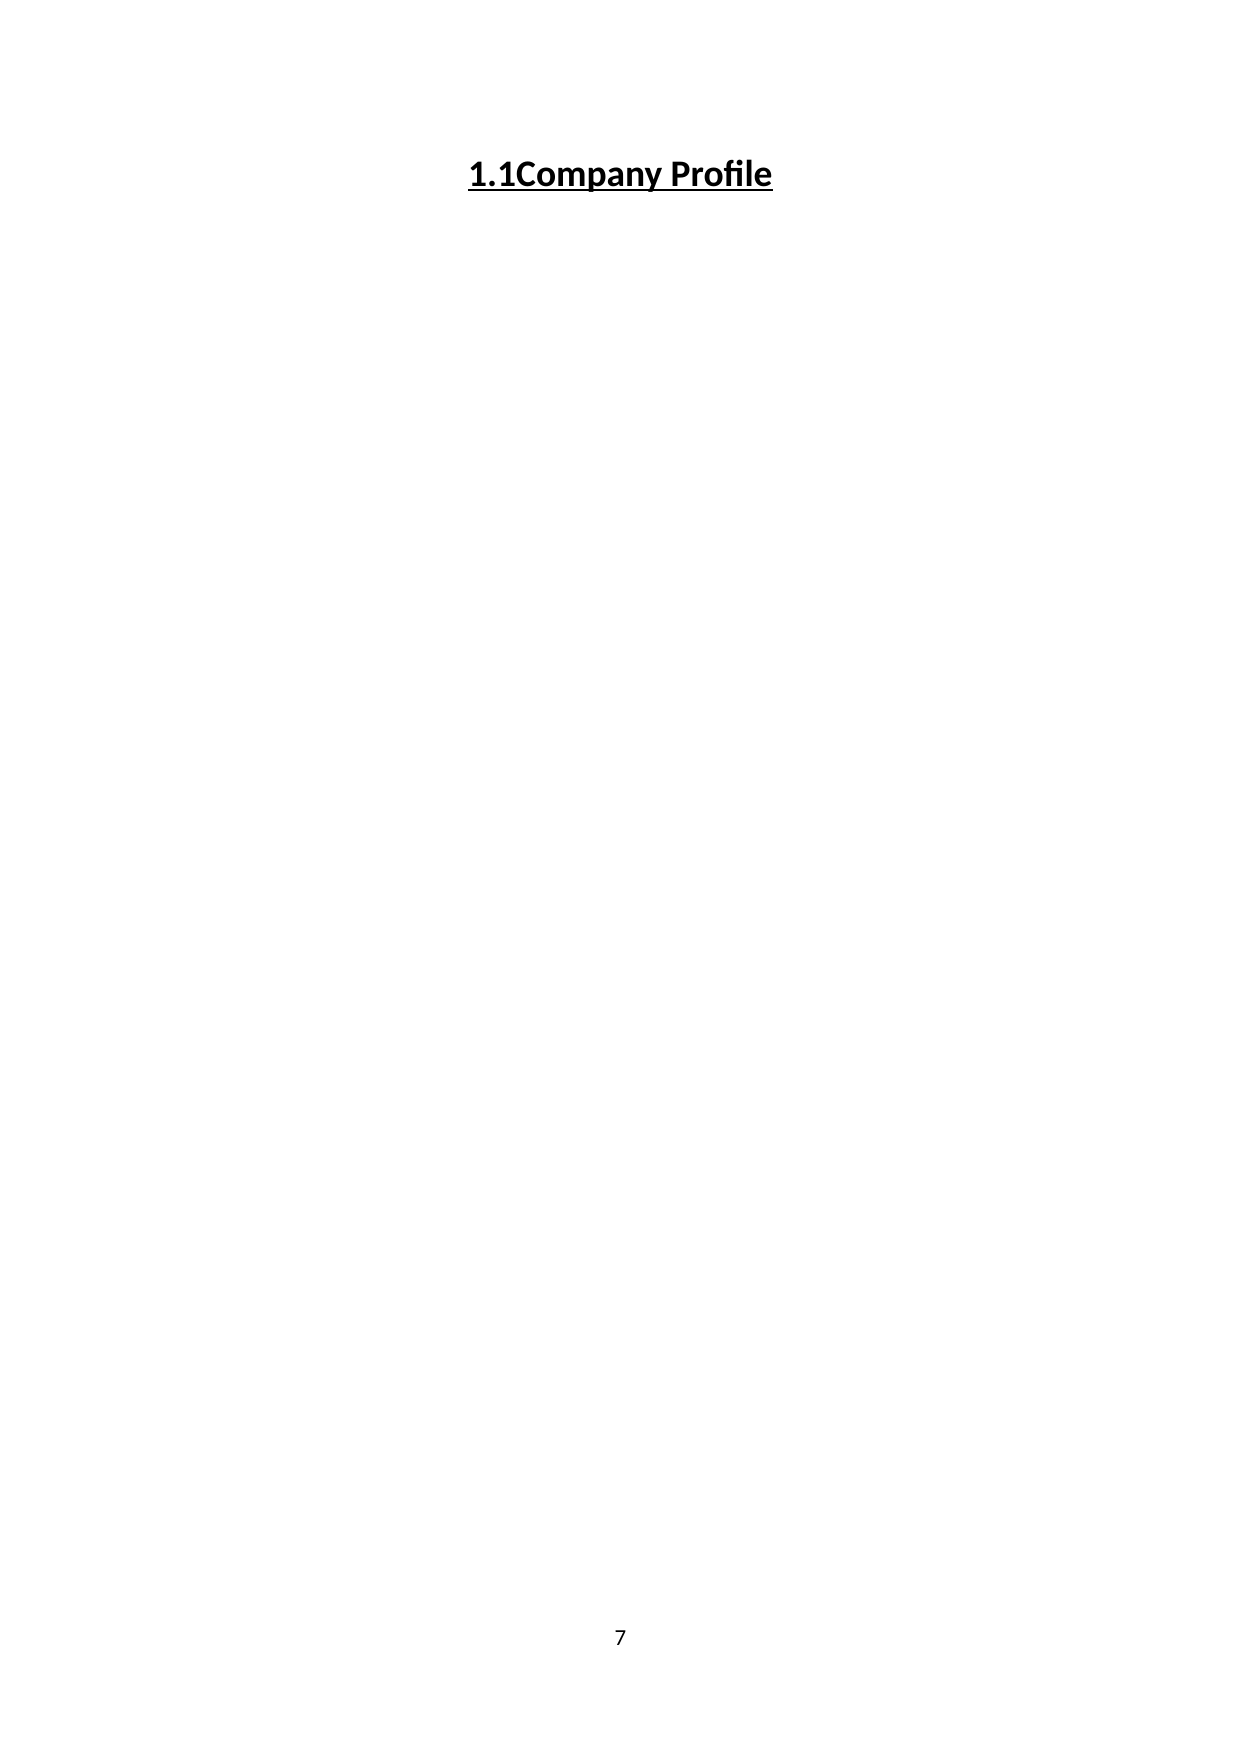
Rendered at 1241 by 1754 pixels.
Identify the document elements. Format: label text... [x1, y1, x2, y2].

text 1.1Company Profile [150, 150, 1090, 196]
